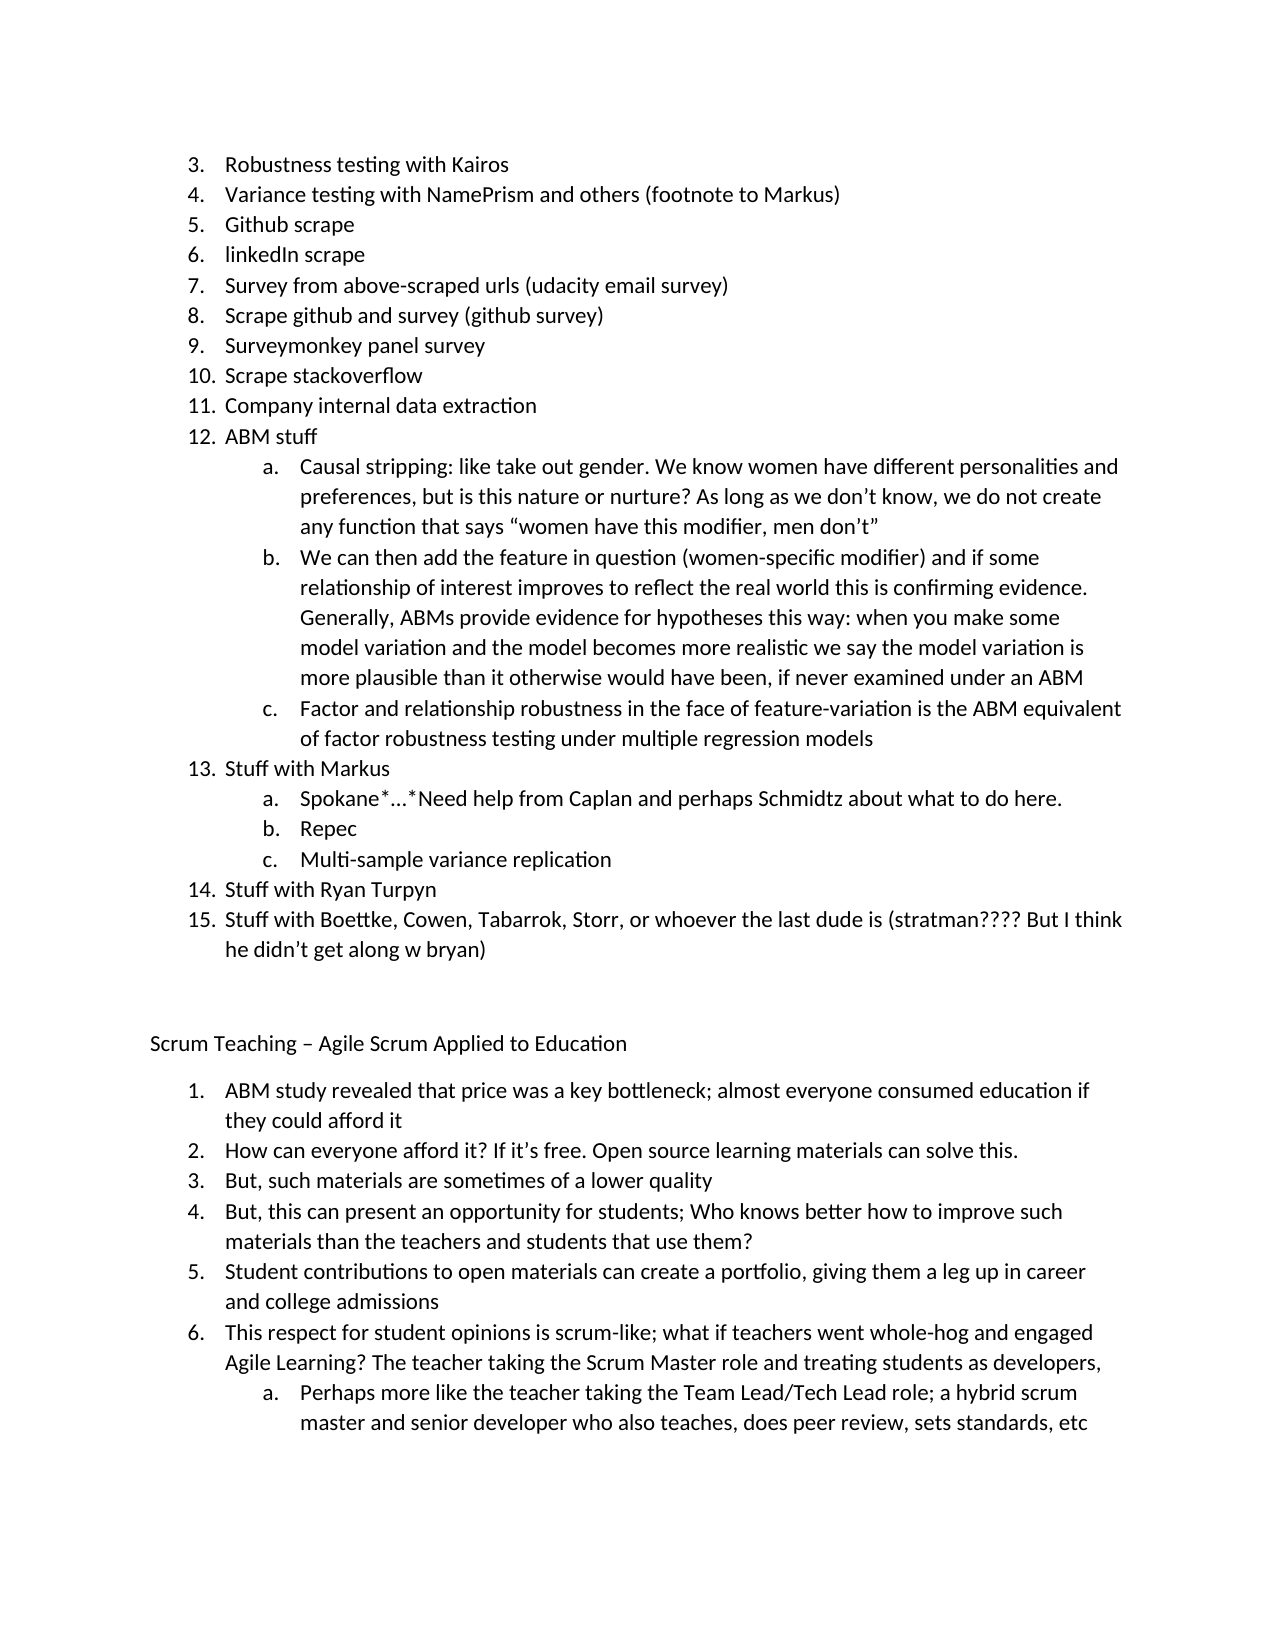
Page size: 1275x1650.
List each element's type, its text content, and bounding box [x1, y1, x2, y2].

list We can then add the feature in question (women-specific modifier) and if some relationship of interest improves to reflect the real world this is confirming evidence. Generally, ABMs provide evidence for hypotheses this way: when you make some model variation and the model becomes more realistic we say the model variation is more plausible than it otherwise would have been, if never examined under an ABM [262, 543, 1125, 692]
list Robustness testing with Kairos [187, 150, 1125, 178]
list Scrape stackoverflow [187, 361, 1125, 389]
list How can everyone afford it? If it’s free. Open source learning materials can solve this. [187, 1136, 1125, 1164]
list Variance testing with NamePrism and others (footnote to Markus) [187, 180, 1125, 208]
list Stuff with Markus [187, 754, 1125, 782]
list linkedIn scrape [187, 241, 1125, 269]
list Company internal data extraction [187, 392, 1125, 420]
list ABM study revealed that price was a key bottleneck; almost everyone consumed education if they could afford it [187, 1076, 1125, 1134]
list Causal stripping: like take out gender. We know women have different personalities and preferences, but is this nature or nurture? As long as we don’t know, we do not create any function that says “women have this modifier, men don’t” [262, 452, 1125, 541]
list Survey from above-scraped urls (udacity email survey) [187, 271, 1125, 299]
list But, such materials are sometimes of a lower quality [187, 1167, 1125, 1195]
list Spokane*…*Need help from Caplan and perhaps Schmidtz about what to do here. [262, 784, 1125, 812]
list Perhaps more like the teacher taking the Team Lead/Tech Lead role; a hybrid scrum master and senior developer who also teaches, does peer review, sets standards, etc [262, 1378, 1125, 1436]
list Stuff with Boettke, Cowen, Tabarrok, Storr, or whoever the last dude is (stratman???? But I think he didn’t get along w bryan) [187, 905, 1125, 963]
list ABM stuff [187, 422, 1125, 450]
text Scrum Teaching – Agile Scrum Applied to Education [150, 1029, 1125, 1057]
list Repec [262, 814, 1125, 843]
list Scrape github and survey (github survey) [187, 301, 1125, 329]
list Surveymonkey panel survey [187, 331, 1125, 359]
list Github scrape [187, 210, 1125, 238]
list But, this can present an opportunity for students; Who knows better how to improve such materials than the teachers and students that use them? [187, 1197, 1125, 1255]
list This respect for student opinions is scrum-like; what if teachers went whole-hog and engaged Agile Learning? The teacher taking the Scrum Master role and treating students as developers, [187, 1318, 1125, 1376]
list Student contributions to open materials can create a portfolio, giving them a leg up in career and college admissions [187, 1257, 1125, 1316]
list Factor and relationship robustness in the face of feature-variation is the ABM equivalent of factor robustness testing under multiple regression models [262, 694, 1125, 752]
list Stuff with Ryan Turpyn [187, 875, 1125, 903]
list Multi-sample variance replication [262, 845, 1125, 873]
